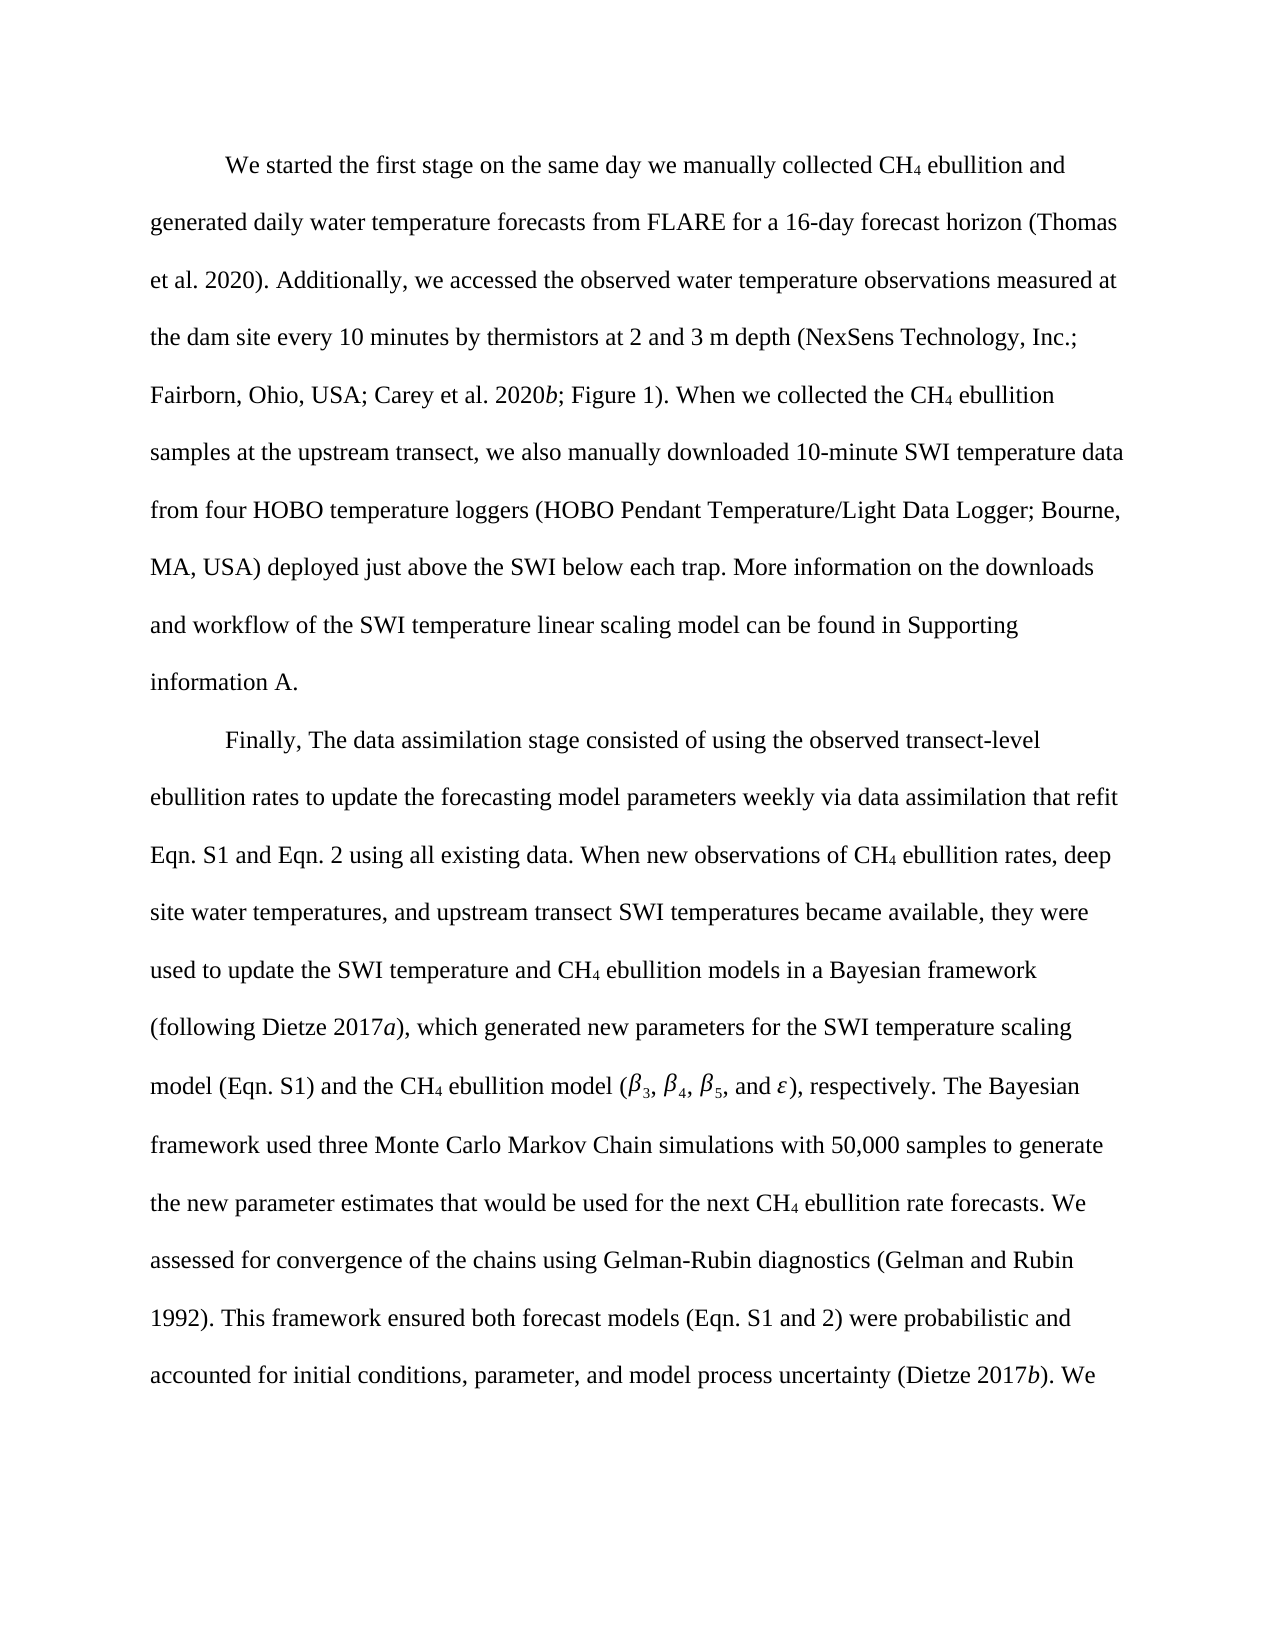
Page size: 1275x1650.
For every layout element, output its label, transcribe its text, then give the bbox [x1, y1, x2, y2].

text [150, 725, 1125, 1389]
text We started the first stage on the same day we manually collected CH4 ebullition and generated daily water temperature forecasts from FLARE for a 16-day forecast horizon (Thomas et al. 2020). Additionally, we accessed the observed water temperature observations measured at the dam site every 10 minutes by thermistors at 2 and 3 m depth (NexSens Technology, Inc.; Fairborn, Ohio, USA; Carey et al. 2020b; Figure 1). When we collected the CH4 ebullition samples at the upstream transect, we also manually downloaded 10-minute SWI temperature data from four HOBO temperature loggers (HOBO Pendant Temperature/Light Data Logger; Bourne, MA, USA) deployed just above the SWI below each trap. More information on the downloads and workflow of the SWI temperature linear scaling model can be found in Supporting information A. [150, 150, 1125, 696]
